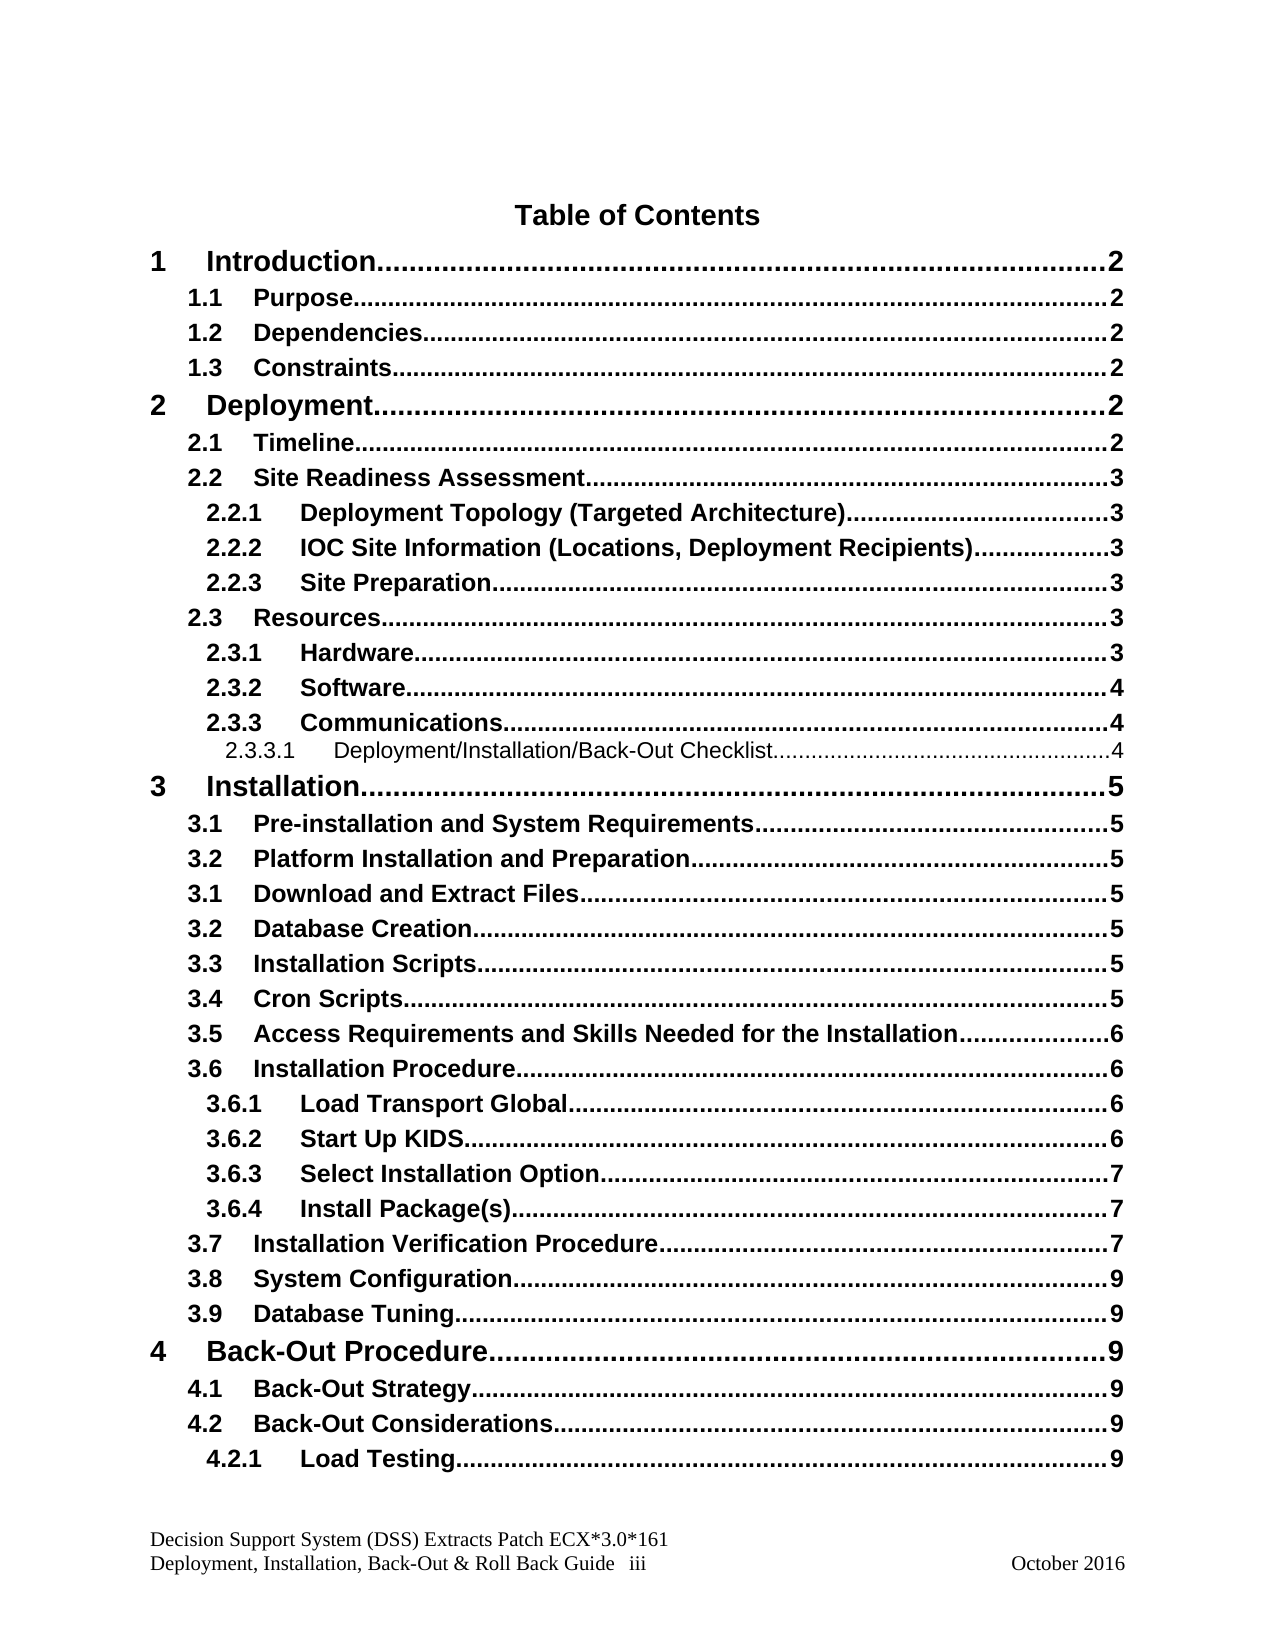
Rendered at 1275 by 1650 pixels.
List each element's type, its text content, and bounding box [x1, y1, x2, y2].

text 3.2 Platform Installation and Preparation 5 [187, 844, 1125, 873]
text 2.1 Timeline 2 [187, 428, 1125, 457]
text 4.1 Back-Out Strategy 9 [187, 1374, 1125, 1403]
text 3.8 System Configuration 9 [187, 1264, 1125, 1293]
text 3.6 Installation Procedure 6 [187, 1054, 1125, 1083]
text 1.1 Purpose 2 [187, 283, 1125, 312]
text 1.2 Dependencies 2 [187, 318, 1125, 347]
text 4 Back-Out Procedure 9 [150, 1334, 1125, 1368]
text 3 Installation 5 [150, 769, 1125, 803]
text 1.3 Constraints 2 [187, 353, 1125, 382]
text 2.3.3 Communications 4 [206, 708, 1125, 737]
title Table of Contents [150, 197, 1125, 231]
text 2.2.2 IOC Site Information (Locations, Deployment Recipients) 3 [206, 533, 1125, 562]
text 3.6.4 Install Package(s) 7 [206, 1194, 1125, 1223]
text 3.9 Database Tuning 9 [187, 1299, 1125, 1328]
text 3.4 Cron Scripts 5 [187, 984, 1125, 1013]
text 4.2.1 Load Testing 9 [206, 1444, 1125, 1473]
text 3.2 Database Creation 5 [187, 914, 1125, 943]
text 2.3 Resources 3 [187, 603, 1125, 632]
text 2.2 Site Readiness Assessment 3 [187, 463, 1125, 492]
text 3.1 Download and Extract Files 5 [187, 879, 1125, 908]
text 2.3.2 Software 4 [206, 673, 1125, 702]
text 3.6.2 Start Up KIDS 6 [206, 1124, 1125, 1153]
text 3.7 Installation Verification Procedure 7 [187, 1229, 1125, 1258]
text 2.2.3 Site Preparation 3 [206, 568, 1125, 597]
text 2 Deployment 2 [150, 388, 1125, 422]
text 3.3 Installation Scripts 5 [187, 949, 1125, 978]
text 4.2 Back-Out Considerations 9 [187, 1409, 1125, 1438]
text 3.5 Access Requirements and Skills Needed for the Installation 6 [187, 1019, 1125, 1048]
text 1 Introduction 2 [150, 243, 1125, 277]
text 3.6.3 Select Installation Option 7 [206, 1159, 1125, 1188]
text 2.3.1 Hardware 3 [206, 638, 1125, 667]
text 3.6.1 Load Transport Global 6 [206, 1089, 1125, 1118]
text 3.1 Pre-installation and System Requirements 5 [187, 809, 1125, 838]
text 2.3.3.1 Deployment/Installation/Back-Out Checklist 4 [225, 737, 1125, 763]
text 2.2.1 Deployment Topology (Targeted Architecture) 3 [206, 498, 1125, 527]
